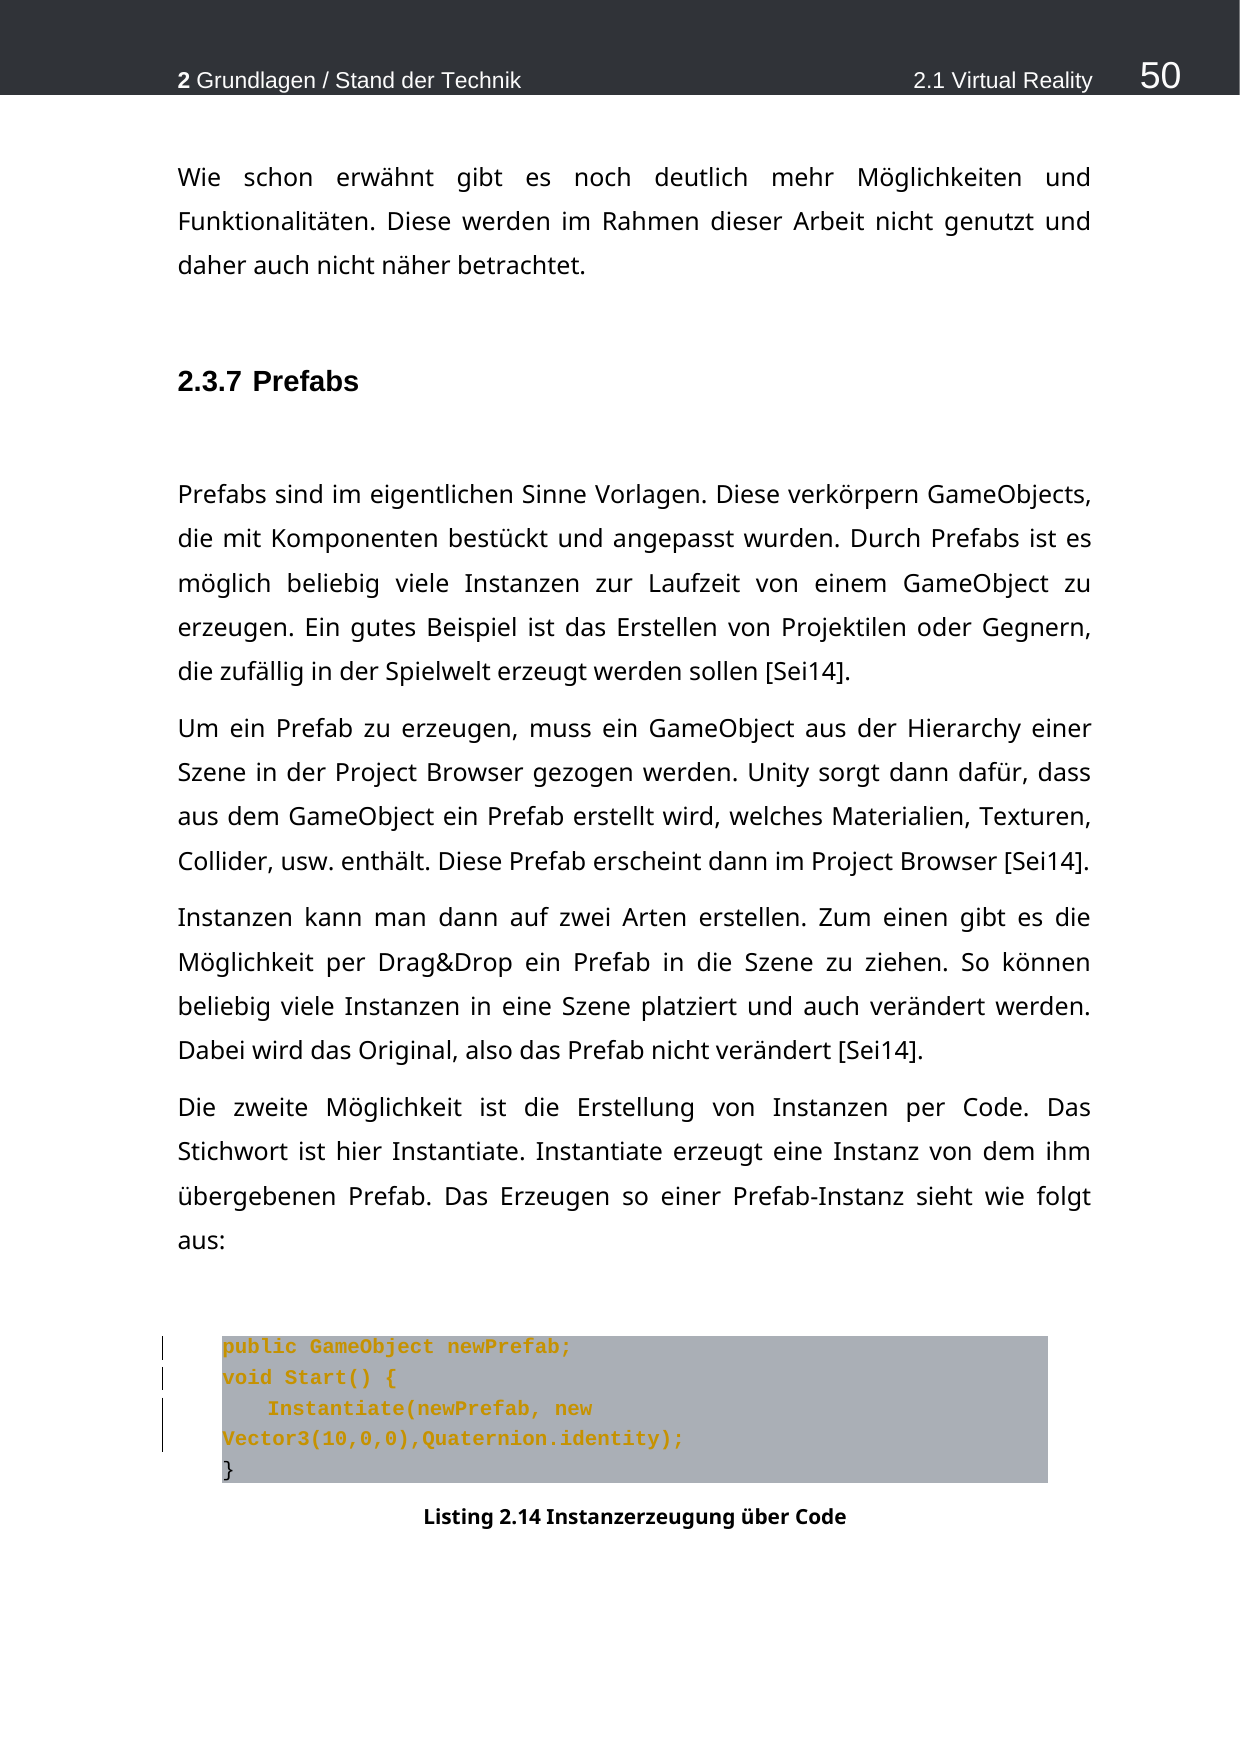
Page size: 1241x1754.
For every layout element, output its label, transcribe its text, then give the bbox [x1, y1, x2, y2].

text Listing 2.14 Instanzerzeugung über Code [177, 1502, 1092, 1531]
subtitle Prefabs [177, 364, 1092, 397]
text public GameObject newPrefab; [222, 1336, 1048, 1360]
text Um ein Prefab zu erzeugen, muss ein GameObject aus der Hierarchy einer Szene in der Project Browser gezogen werden. Unity sorgt dann dafür, dass aus dem GameObject ein Prefab erstellt wird, welches Materialien, Texturen, Collider, usw. enthält. Diese Prefab erscheint dann im Project Browser [Sei14]. [177, 711, 1092, 877]
text void Start() { [222, 1367, 1048, 1390]
text Prefabs sind im eigentlichen Sinne Vorlagen. Diese verkörpern GameObjects, die mit Komponenten bestückt und angepasst wurden. Durch Prefabs ist es möglich beliebig viele Instanzen zur Laufzeit von einem GameObject zu erzeugen. Ein gutes Beispiel ist das Erstellen von Projektilen oder Gegnern, die zufällig in der Spielwelt erzeugt werden sollen [Sei14]. [177, 477, 1092, 688]
text Instantiate(newPrefab, new Vector3(10,0,0),Quaternion.identity); [222, 1397, 1048, 1452]
text } [222, 1459, 1048, 1483]
text Wie schon erwähnt gibt es noch deutlich mehr Möglichkeiten und Funktionalitäten. Diese werden im Rahmen dieser Arbeit nicht genutzt und daher auch nicht näher betrachtet. [177, 159, 1092, 282]
text Instanzen kann man dann auf zwei Arten erstellen. Zum einen gibt es die Möglichkeit per Drag&Drop ein Prefab in die Szene zu ziehen. So können beliebig viele Instanzen in eine Szene platziert und auch verändert werden. Dabei wird das Original, also das Prefab nicht verändert [Sei14]. [177, 900, 1092, 1067]
text Die zweite Möglichkeit ist die Erstellung von Instanzen per Code. Das Stichwort ist hier Instantiate. Instantiate erzeugt eine Instanz von dem ihm übergebenen Prefab. Das Erzeugen so einer Prefab-Instanz sieht wie folgt aus: [177, 1090, 1092, 1257]
